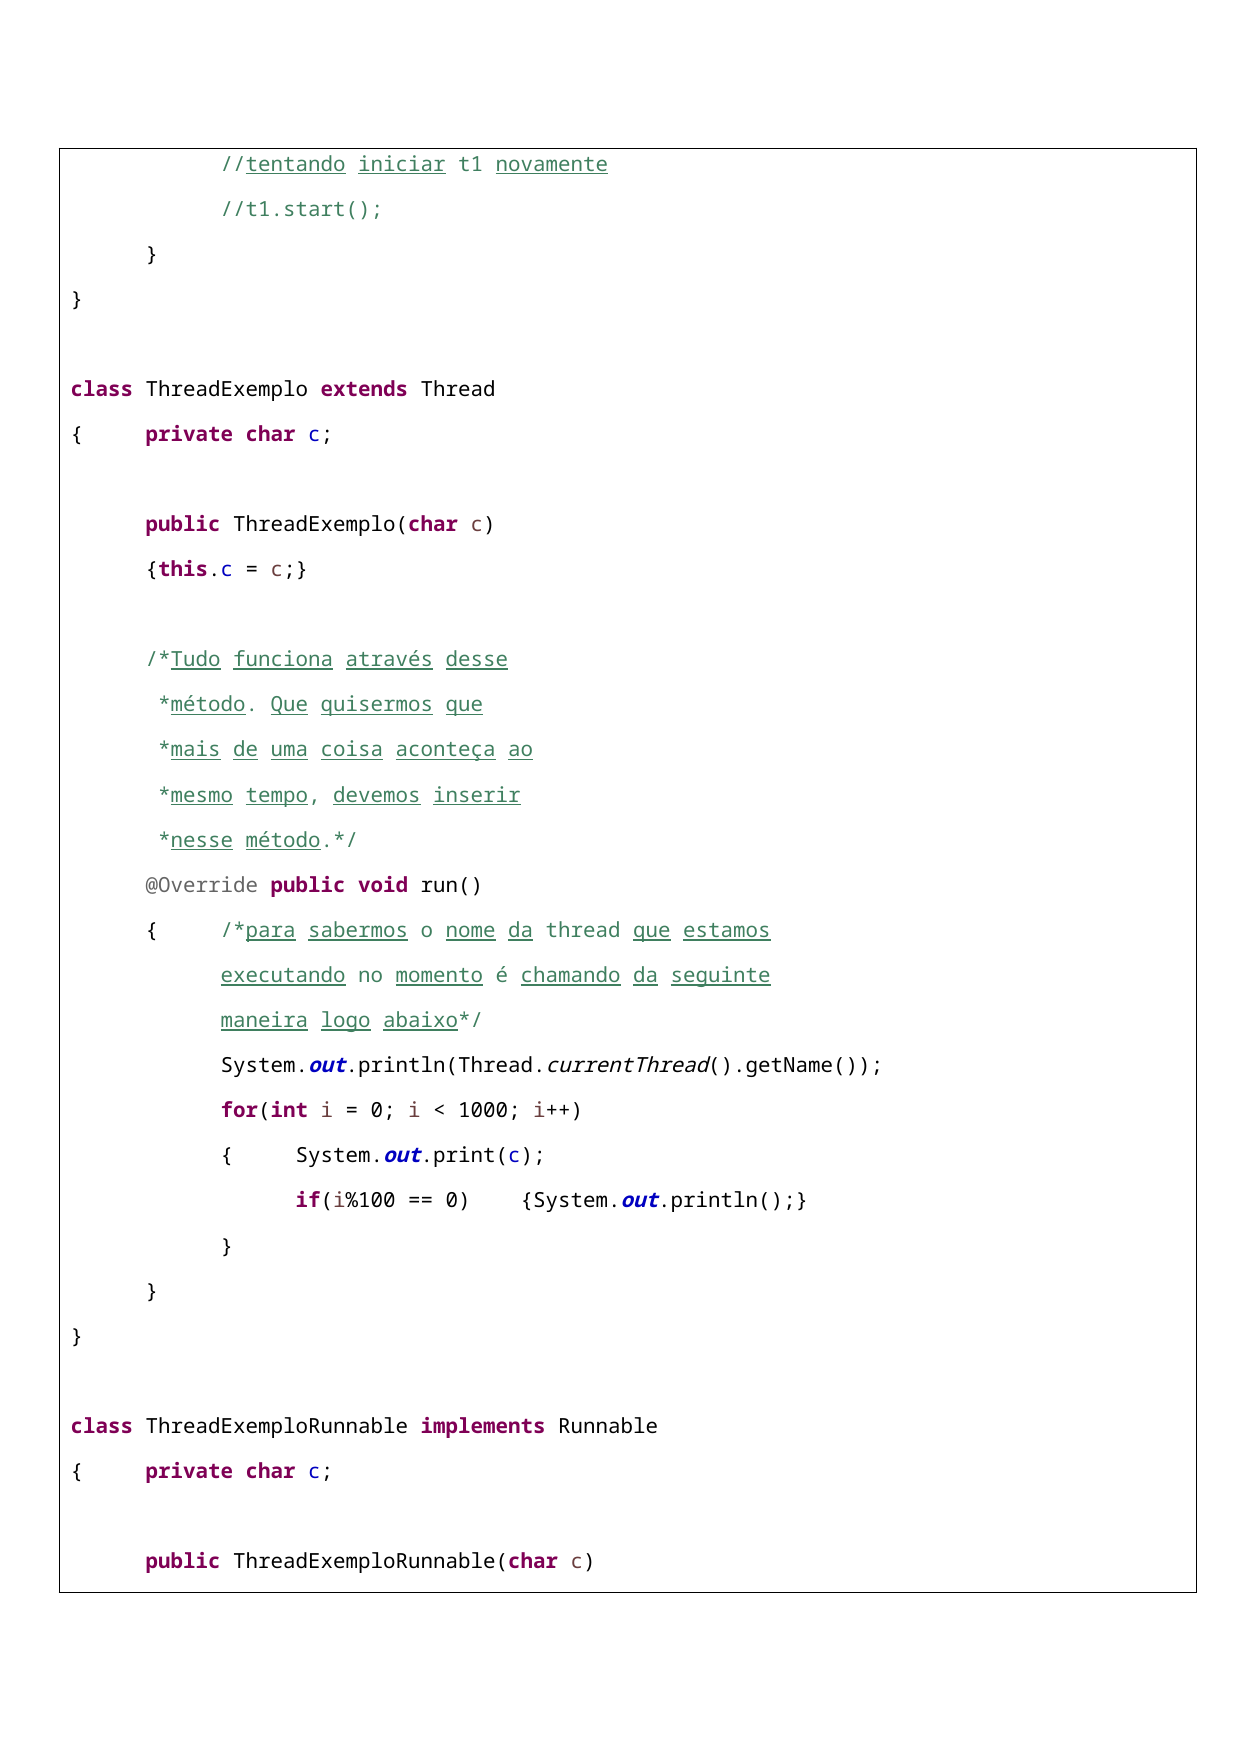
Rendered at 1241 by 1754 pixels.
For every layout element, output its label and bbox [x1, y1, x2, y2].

table_header [60, 149, 1196, 1592]
